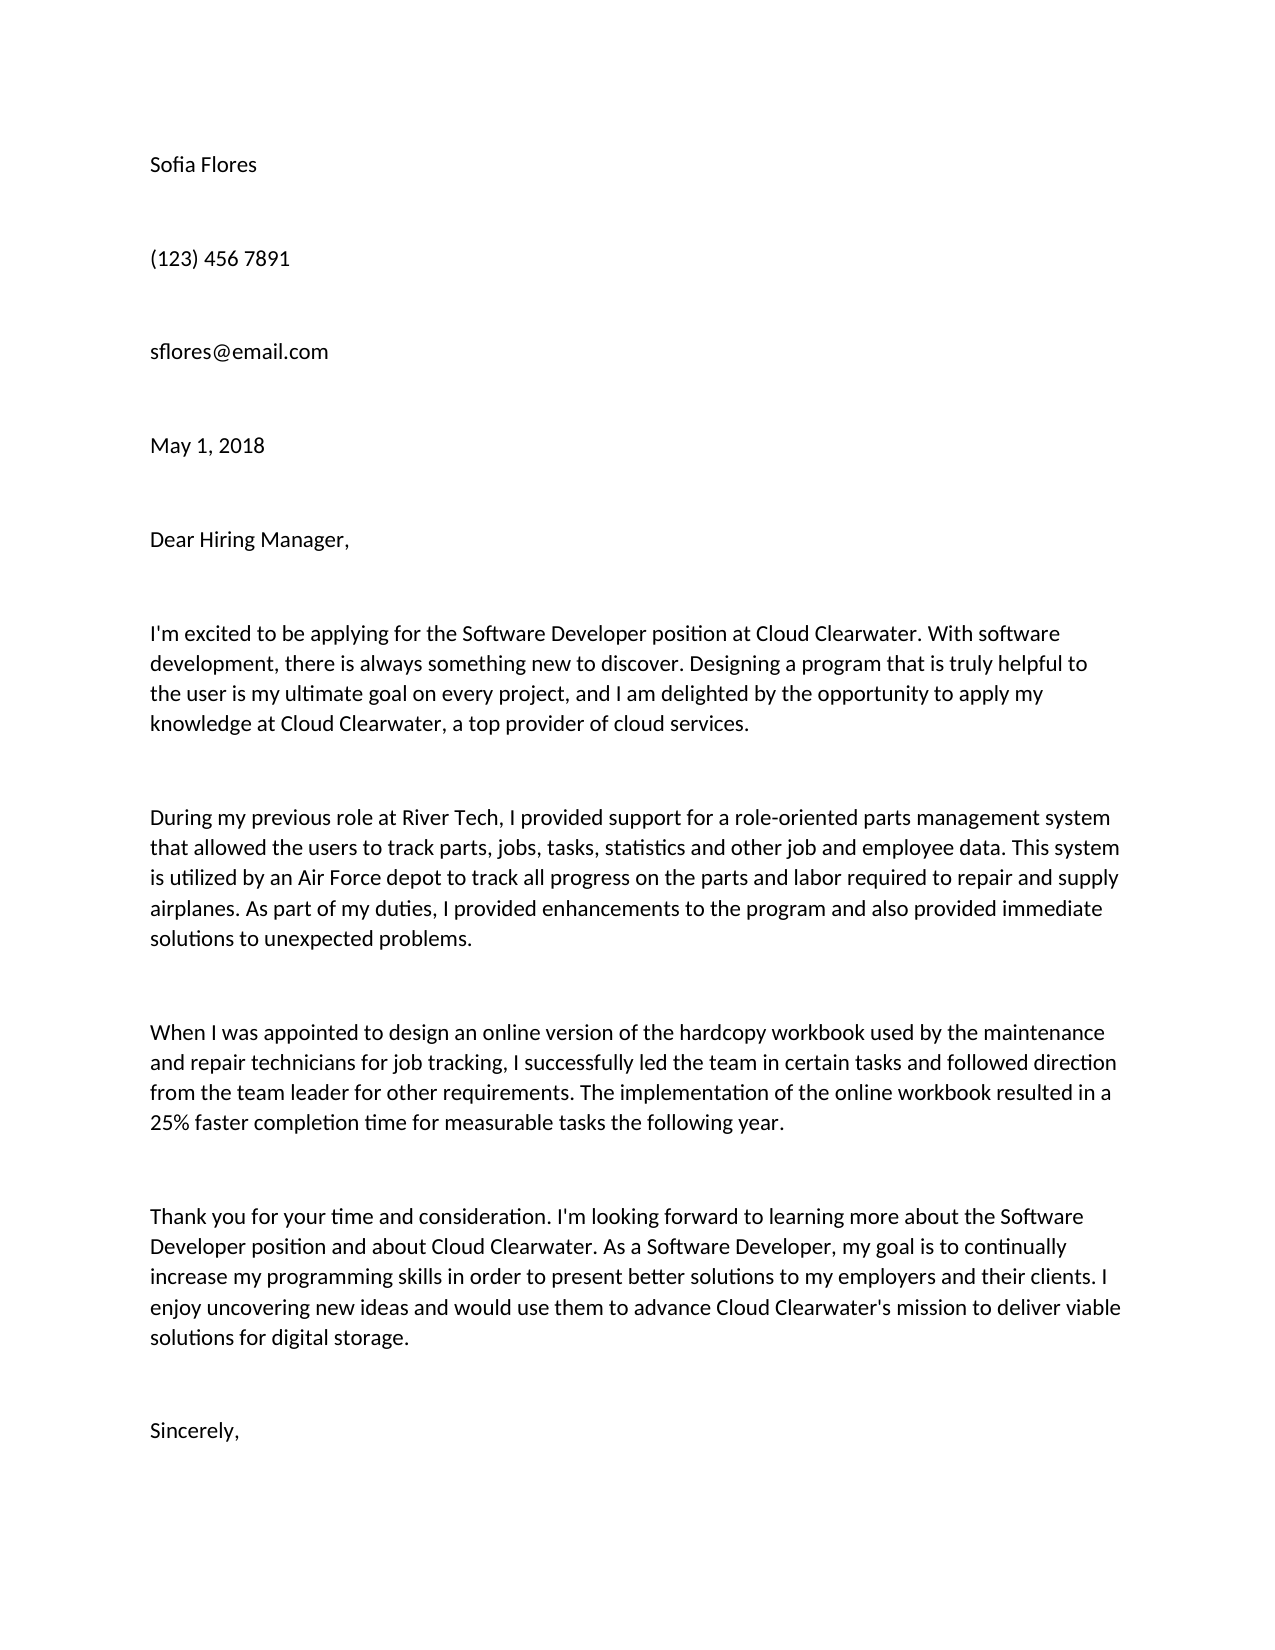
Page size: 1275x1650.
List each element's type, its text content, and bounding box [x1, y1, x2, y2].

text Dear Hiring Manager, [150, 525, 1125, 553]
text When I was appointed to design an online version of the hardcopy workbook used by the maintenance and repair technicians for job tracking, I successfully led the team in certain tasks and followed direction from the team leader for other requirements. The implementation of the online workbook resulted in a 25% faster completion time for measurable tasks the following year. [150, 1018, 1125, 1136]
text (123) 456 7891 [150, 244, 1125, 272]
text Sofia Flores [150, 150, 1125, 178]
text sflores@email.com [150, 337, 1125, 366]
text Thank you for your time and consideration. I'm looking forward to learning more about the Software Developer position and about Cloud Clearwater. As a Software Developer, my goal is to continually increase my programming skills in order to present better solutions to my employers and their clients. I enjoy uncovering new ideas and would use them to advance Cloud Clearwater's mission to deliver viable solutions for digital storage. [150, 1202, 1125, 1351]
text Sincerely, [150, 1417, 1125, 1445]
text I'm excited to be applying for the Software Developer position at Cloud Clearwater. With software development, there is always something new to discover. Designing a program that is truly helpful to the user is my ultimate goal on every project, and I am delighted by the opportunity to apply my knowledge at Cloud Clearwater, a top provider of cloud services. [150, 619, 1125, 737]
text During my previous role at River Tech, I provided support for a role-oriented parts management system that allowed the users to track parts, jobs, tasks, statistics and other job and employee data. This system is utilized by an Air Force depot to track all progress on the parts and labor required to repair and supply airplanes. As part of my duties, I provided enhancements to the program and also provided immediate solutions to unexpected problems. [150, 803, 1125, 952]
text May 1, 2018 [150, 431, 1125, 459]
